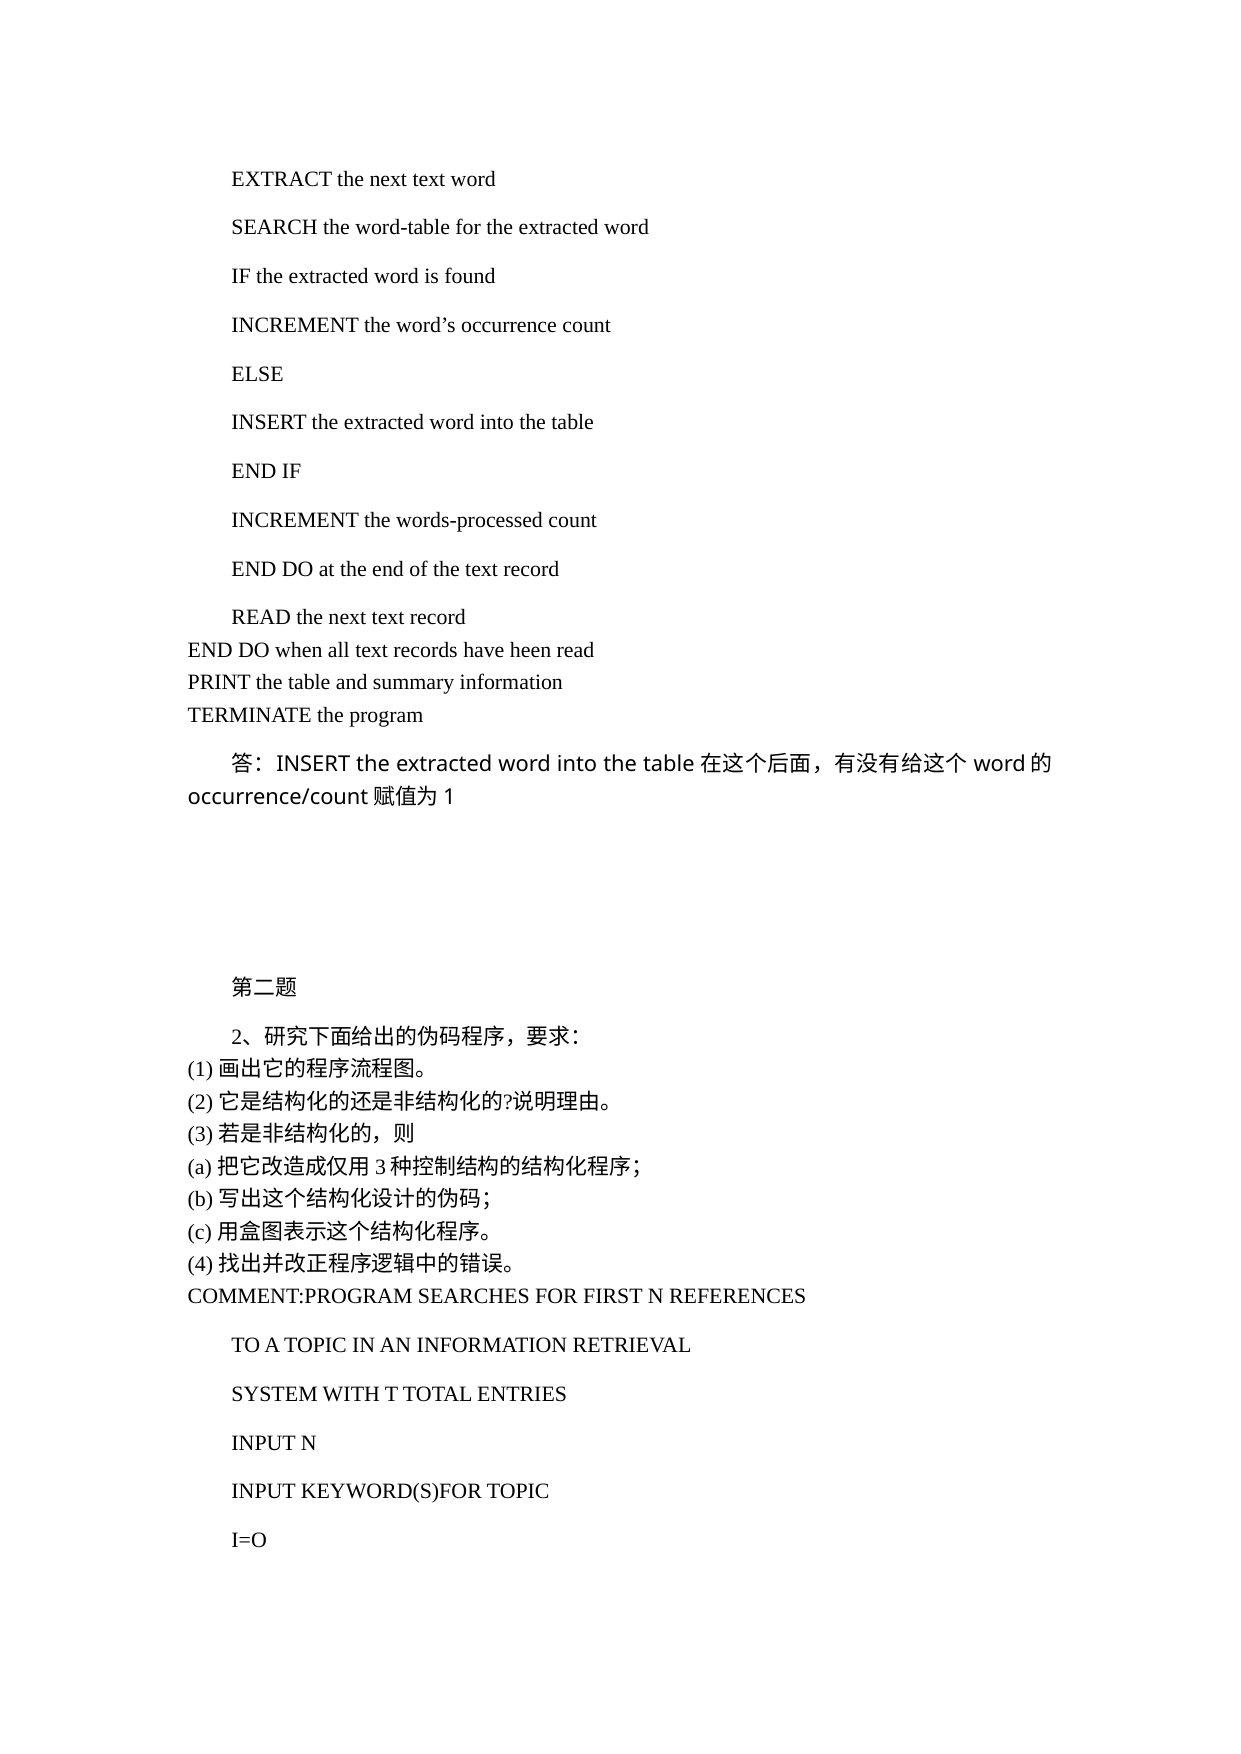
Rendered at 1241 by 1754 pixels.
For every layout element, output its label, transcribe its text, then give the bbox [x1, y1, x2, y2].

text END DO at the end of the text record [187, 552, 1053, 584]
text ELSE [187, 357, 1053, 389]
text INPUT KEYWORD(S)FOR TOPIC [187, 1475, 1053, 1507]
text TO A TOPIC IN AN INFORMATION RETRIEVAL [187, 1329, 1053, 1361]
text 第二题 [187, 971, 1053, 1004]
text I=O [187, 1524, 1053, 1556]
text IF the extracted word is found [187, 259, 1053, 292]
text INSERT the extracted word into the table [187, 406, 1053, 438]
text SEARCH the word-table for the extracted word [187, 211, 1053, 243]
text SYSTEM WITH T TOTAL ENTRIES [187, 1377, 1053, 1410]
text EXTRACT the next text word [187, 162, 1053, 194]
text END IF [187, 454, 1053, 487]
text INCREMENT the word’s occurrence count [187, 308, 1053, 341]
text INCREMENT the words-processed count [187, 503, 1053, 536]
text READ the next text record END DO when all text records have heen read PRINT the table and summary information TERMINATE the program [187, 601, 1053, 731]
text INPUT N [187, 1426, 1053, 1459]
text 答：INSERT the extracted word into the table在这个后面，有没有给这个word的occurrence/count赋值为1 [187, 747, 1053, 812]
text 2、研究下面给出的伪码程序，要求： (1) 画出它的程序流程图。 (2) 它是结构化的还是非结构化的?说明理由。 (3) 若是非结构化的，则 (a) 把它改造成仅用3种控制结构的结构化程序； (b) 写出这个结构化设计的伪码； (c) 用盒图表示这个结构化程序。 (4) 找出并改正程序逻辑中的错误。 COMMENT:PROGRAM SEARCHES FOR FIRST N REFERENCES [187, 1020, 1053, 1312]
